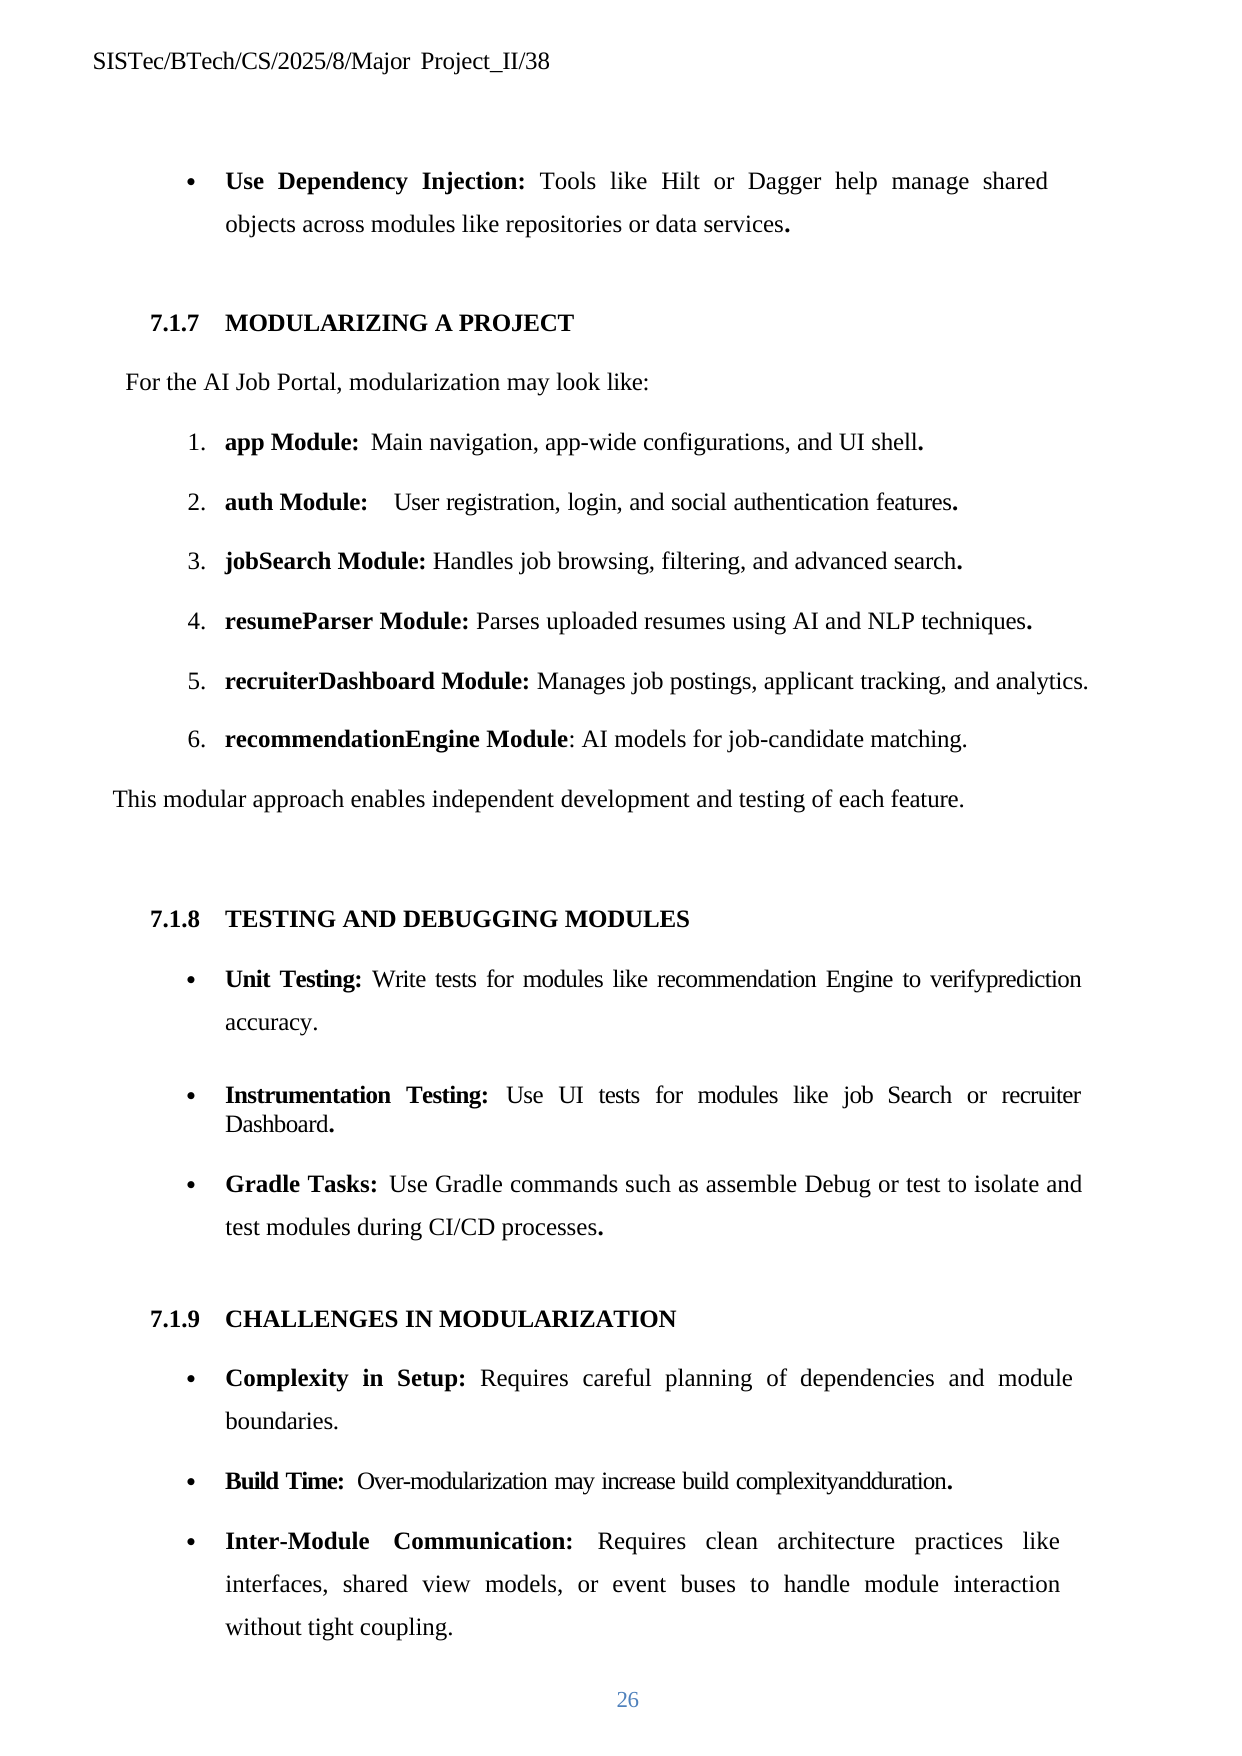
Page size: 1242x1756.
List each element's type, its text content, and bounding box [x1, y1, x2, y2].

list Use Dependency Injection: Tools like Hilt or Dagger help manage shared objects across modules like repositories or data services. [187, 166, 1048, 238]
list jobSearch Module: Handles job browsing, filtering, and advanced search. [187, 546, 1212, 575]
subtitle CHALLENGES IN MODULARIZATION [150, 1304, 1212, 1332]
list Build Time: Over-modularization may increase build complexityandduration. [187, 1466, 1212, 1495]
list Unit Testing: Write tests for modules like recommendation Engine to verifyprediction accuracy. [187, 964, 1082, 1036]
subtitle TESTING AND DEBUGGING MODULES [150, 904, 1212, 933]
text For the AI Job Portal, modularization may look like: [125, 367, 1212, 395]
list auth Module: User registration, login, and social authentication features. [187, 487, 1212, 515]
list recruiterDashboard Module: Manages job postings, applicant tracking, and analytics. [187, 666, 1212, 695]
text This modular approach enables independent development and testing of each feature. [112, 784, 1212, 813]
list Instrumentation Testing: Use UI tests for modules like job Search or recruiter Dashboard. [187, 1081, 1082, 1138]
list recommendationEngine Module: AI models for job-candidate matching. [187, 724, 1212, 752]
subtitle MODULARIZING A PROJECT [150, 308, 1212, 336]
list Inter-Module Communication: Requires clean architecture practices like interfaces, shared view models, or event buses to handle module interaction without tight coupling. [187, 1526, 1060, 1641]
list resumeParser Module: Parses uploaded resumes using AI and NLP techniques. [187, 606, 1212, 635]
list Gradle Tasks: Use Gradle commands such as assemble Debug or test to isolate and test modules during CI/CD processes. [187, 1169, 1082, 1241]
list Complexity in Setup: Requires careful planning of dependencies and module boundaries. [187, 1363, 1073, 1435]
list app Module: Main navigation, app-wide configurations, and UI shell. [187, 427, 1212, 456]
